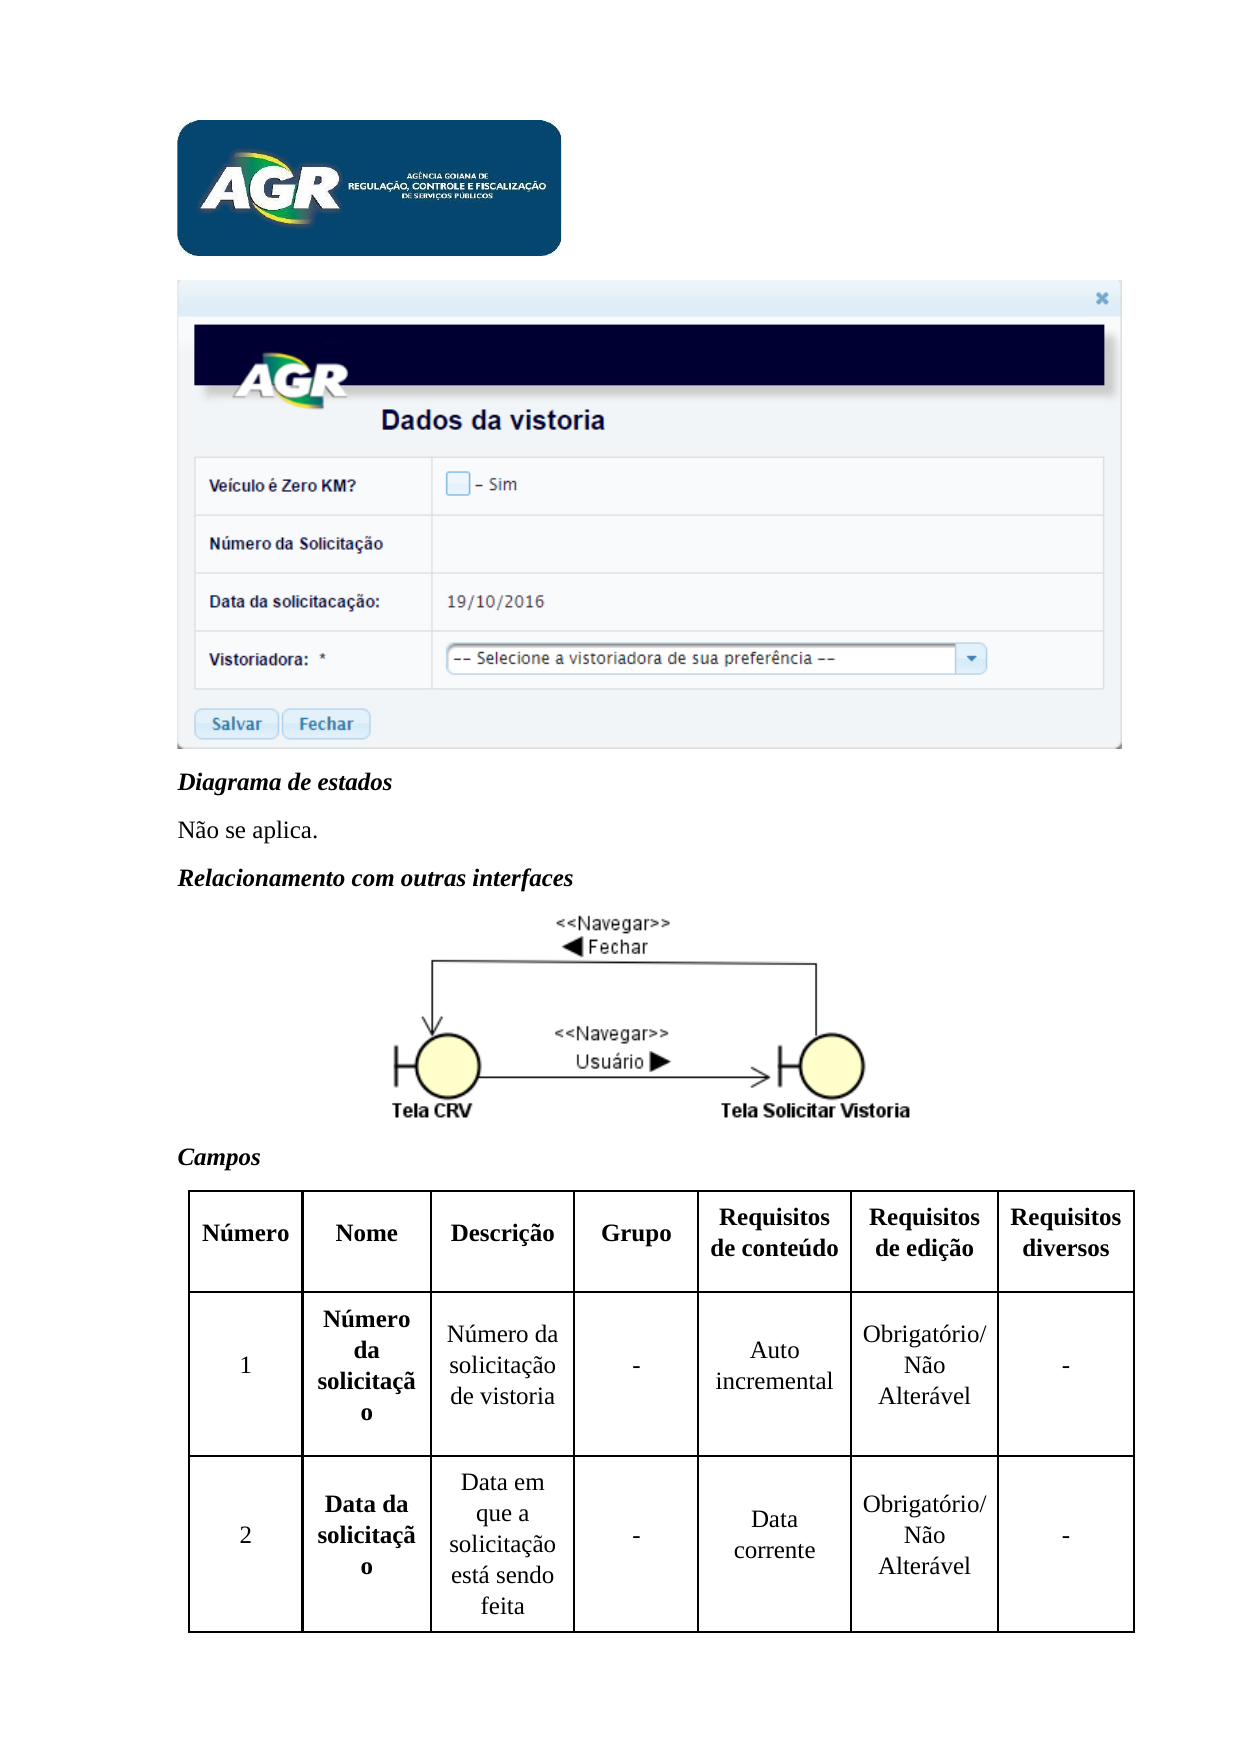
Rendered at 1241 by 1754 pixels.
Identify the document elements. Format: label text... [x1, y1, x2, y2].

table_header Grupo [575, 1192, 697, 1291]
text Não se aplica. [177, 815, 1122, 844]
text Diagrama de estados [177, 767, 1122, 796]
table_cell - [999, 1457, 1133, 1631]
picture [177, 120, 562, 256]
table_header Requisitos diversos [999, 1192, 1133, 1291]
table_cell - [575, 1457, 697, 1631]
table_header Requisitos de edição [852, 1192, 997, 1291]
table_cell 1 [190, 1293, 301, 1455]
table_cell Obrigatório/ Não Alterável [852, 1457, 997, 1631]
table_cell Obrigatório/ Não Alterável [852, 1293, 997, 1455]
text Campos [177, 1142, 1122, 1171]
table_header Nome [304, 1192, 430, 1291]
table_cell Data corrente [699, 1457, 850, 1631]
table_cell Data da solicitação [304, 1457, 430, 1631]
picture [381, 910, 919, 1124]
table_cell Número da solicitação de vistoria [432, 1293, 573, 1455]
table_header Descrição [432, 1192, 573, 1291]
picture [177, 280, 1122, 749]
table_header Requisitos de conteúdo [699, 1192, 850, 1291]
table_header Número [190, 1192, 301, 1291]
table_cell - [999, 1293, 1133, 1455]
text Relacionamento com outras interfaces [177, 863, 1122, 892]
table_cell Data em que a solicitação está sendo feita [432, 1457, 573, 1631]
table_cell - [575, 1293, 697, 1455]
table_cell 2 [190, 1457, 301, 1631]
table_cell Número da solicitação [304, 1293, 430, 1455]
table_cell Auto incremental [699, 1293, 850, 1455]
